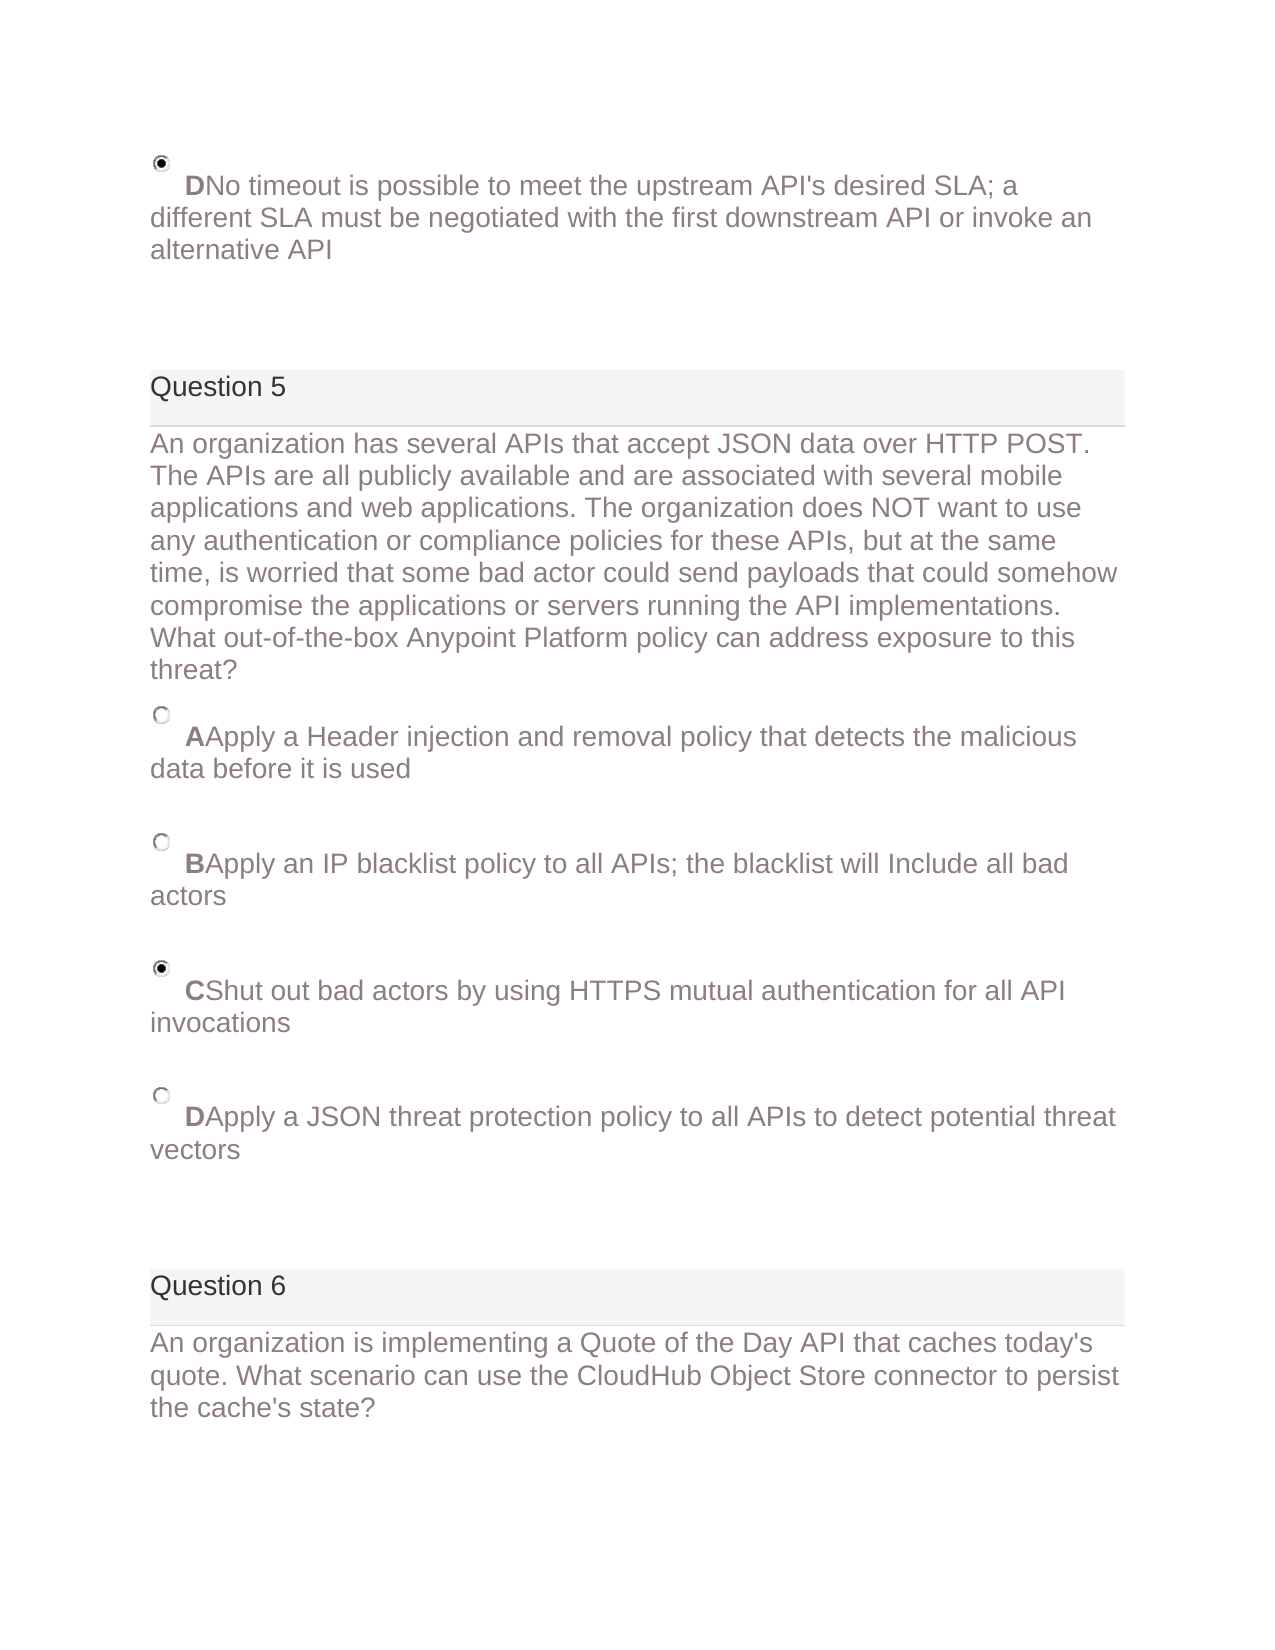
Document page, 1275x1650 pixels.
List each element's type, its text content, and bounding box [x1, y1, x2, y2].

text DApply a JSON threat protection policy to all APIs to detect potential threat vectors [150, 1082, 1125, 1193]
text An organization is implementing a Quote of the Day API that caches today's quote. What scenario can use the CloudHub Object Store connector to persist the cache's state? [150, 1326, 1125, 1423]
text Question 5 [150, 370, 1125, 425]
text AApply a Header injection and removal policy that detects the malicious data before it is used [150, 701, 1125, 813]
text DNo timeout is possible to meet the upstream API's desired SLA; a different SLA must be negotiated with the first downstream API or invoke an alternative API [150, 150, 1125, 294]
text Question 6 [150, 1269, 1125, 1325]
text BApply an IP blacklist policy to all APIs; the blacklist will Include all bad actors [150, 828, 1125, 939]
text An organization has several APIs that accept JSON data over HTTP POST. The APIs are all publicly available and are associated with several mobile applications and web applications. The organization does NOT want to use any authentication or compliance policies for these APIs, but at the same time, is worried that some bad actor could send payloads that could somehow compromise the applications or servers running the API implementations. What out-of-the-box Anypoint Platform policy can address exposure to this threat? [150, 427, 1125, 686]
text CShut out bad actors by using HTTPS mutual authentication for all API invocations [150, 955, 1125, 1066]
